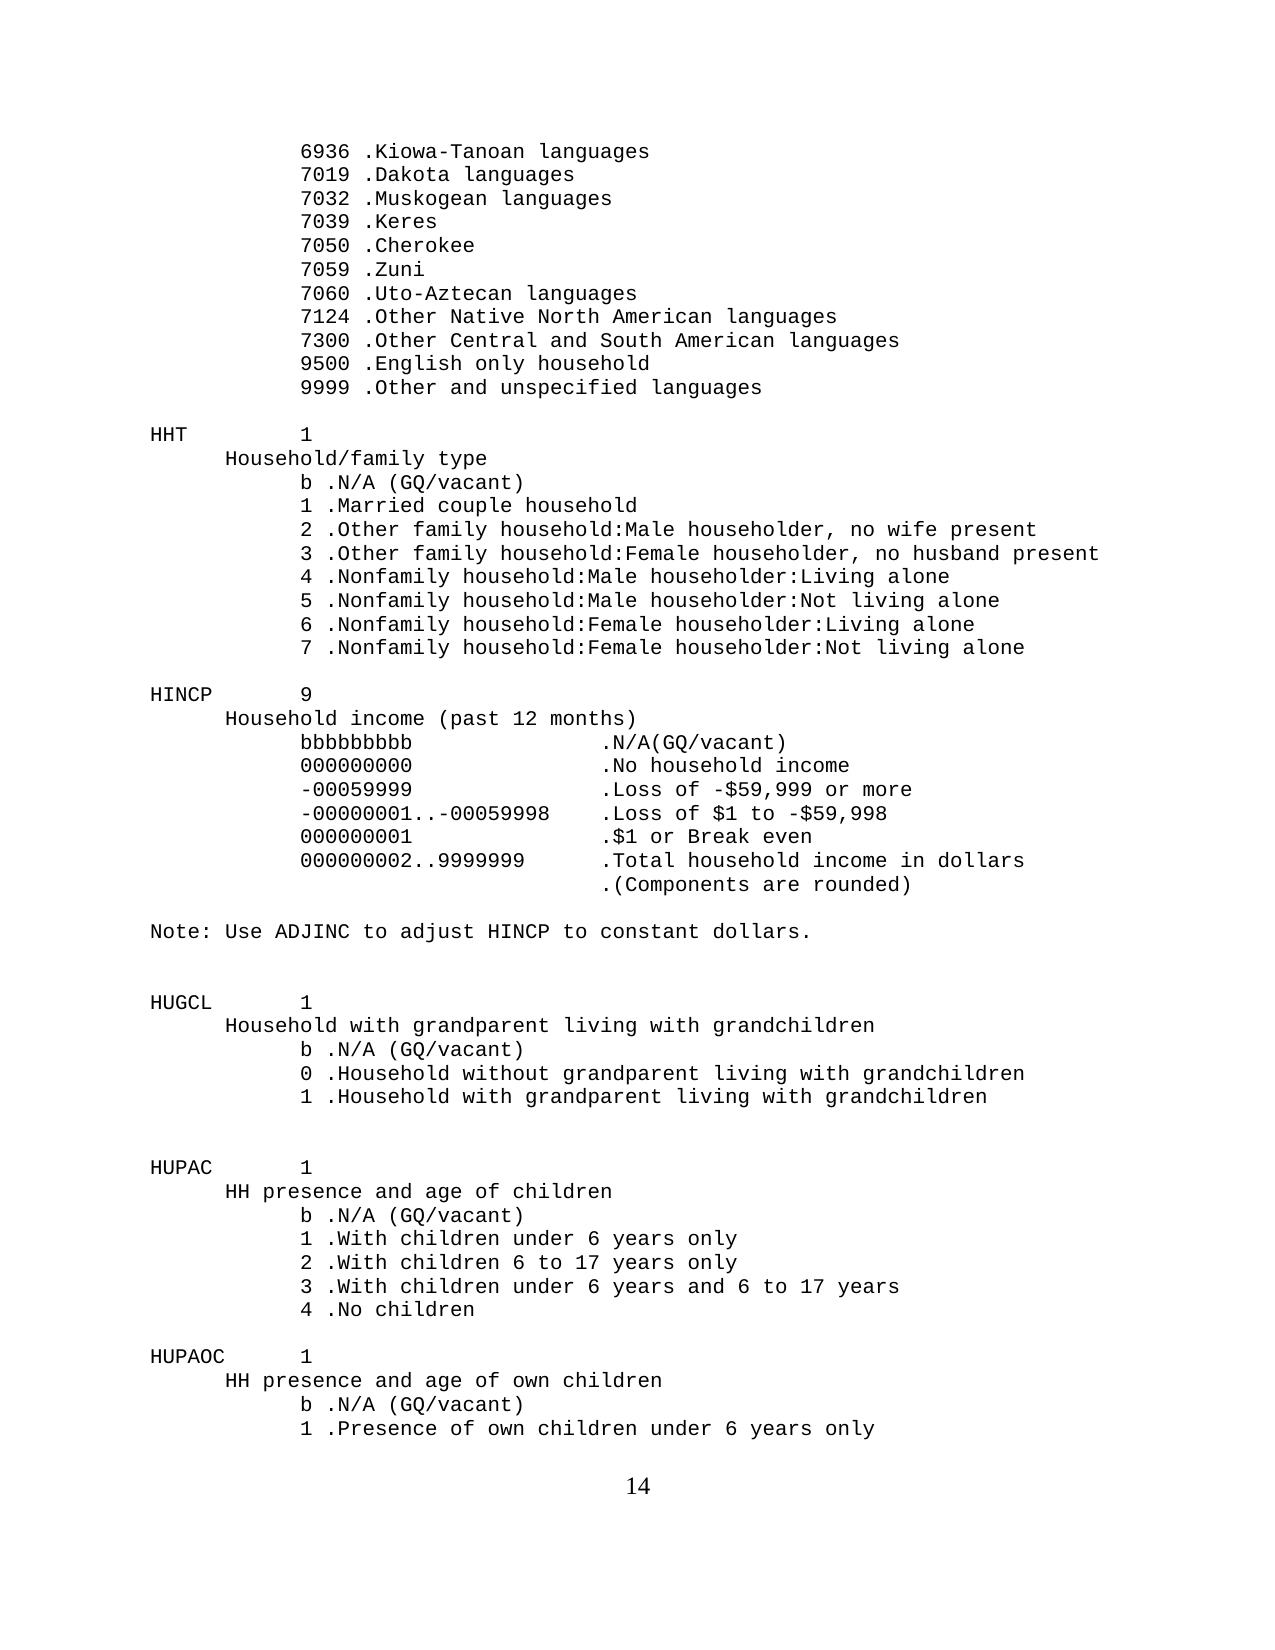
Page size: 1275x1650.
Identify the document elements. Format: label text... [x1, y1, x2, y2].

text 7039 .Keres [150, 212, 1125, 235]
text b .N/A (GQ/vacant) [150, 1394, 1125, 1417]
text 1 .Presence of own children under 6 years only [150, 1417, 1125, 1441]
text HH presence and age of own children [150, 1370, 1125, 1394]
text 3 .With children under 6 years and 6 to 17 years [150, 1276, 1125, 1299]
text 9999 .Other and unspecified languages [150, 377, 1125, 401]
subtitle HHT 1 [150, 424, 1125, 448]
text 7059 .Zuni [150, 259, 1125, 282]
subtitle HUPAC 1 [150, 1157, 1125, 1181]
text HH presence and age of children [150, 1181, 1125, 1205]
subtitle HUGCL 1 [150, 992, 1125, 1016]
subtitle HUPAOC 1 [150, 1347, 1125, 1370]
text 0 .Household without grandparent living with grandchildren [150, 1063, 1125, 1086]
text 7050 .Cherokee [150, 235, 1125, 259]
text 000000002..9999999 .Total household income in dollars [150, 850, 1125, 874]
text b .N/A (GQ/vacant) 1 .Married couple household 2 .Other family household:Male householder, no wife present 3 .Other family household:Female householder, no husband present 4 .Nonfamily household:Male householder:Living alone 5 .Nonfamily household:Male householder:Not living alone 6 .Nonfamily household:Female householder:Living alone 7 .Nonfamily household:Female householder:Not living alone [150, 472, 1125, 661]
subtitle HINCP 9 [150, 684, 1125, 708]
text 4 .No children [150, 1299, 1125, 1323]
text b .N/A (GQ/vacant) [150, 1039, 1125, 1063]
text -00059999 .Loss of -$59,999 or more [150, 779, 1125, 803]
text 9500 .English only household [150, 353, 1125, 377]
text b .N/A (GQ/vacant) [150, 1205, 1125, 1228]
text bbbbbbbbb .N/A(GQ/vacant) [150, 732, 1125, 755]
text 7019 .Dakota languages [150, 164, 1125, 188]
text Household/family type [150, 448, 1125, 472]
text Note: Use ADJINC to adjust HINCP to constant dollars. [150, 921, 1125, 944]
text -00000001..-00059998 .Loss of $1 to -$59,998 [150, 803, 1125, 826]
text 000000001 .$1 or Break even [150, 826, 1125, 850]
text 6936 .Kiowa-Tanoan languages [150, 141, 1125, 164]
text 7300 .Other Central and South American languages [150, 330, 1125, 353]
text 1 .With children under 6 years only [150, 1228, 1125, 1252]
text Household income (past 12 months) [150, 708, 1125, 732]
text 7124 .Other Native North American languages [150, 306, 1125, 330]
text 7060 .Uto-Aztecan languages [150, 282, 1125, 306]
text 2 .With children 6 to 17 years only [150, 1252, 1125, 1276]
text 7032 .Muskogean languages [150, 188, 1125, 212]
text .(Components are rounded) [150, 874, 1125, 897]
text 1 .Household with grandparent living with grandchildren [150, 1086, 1125, 1110]
text 000000000 .No household income [150, 755, 1125, 779]
text Household with grandparent living with grandchildren [150, 1016, 1125, 1039]
